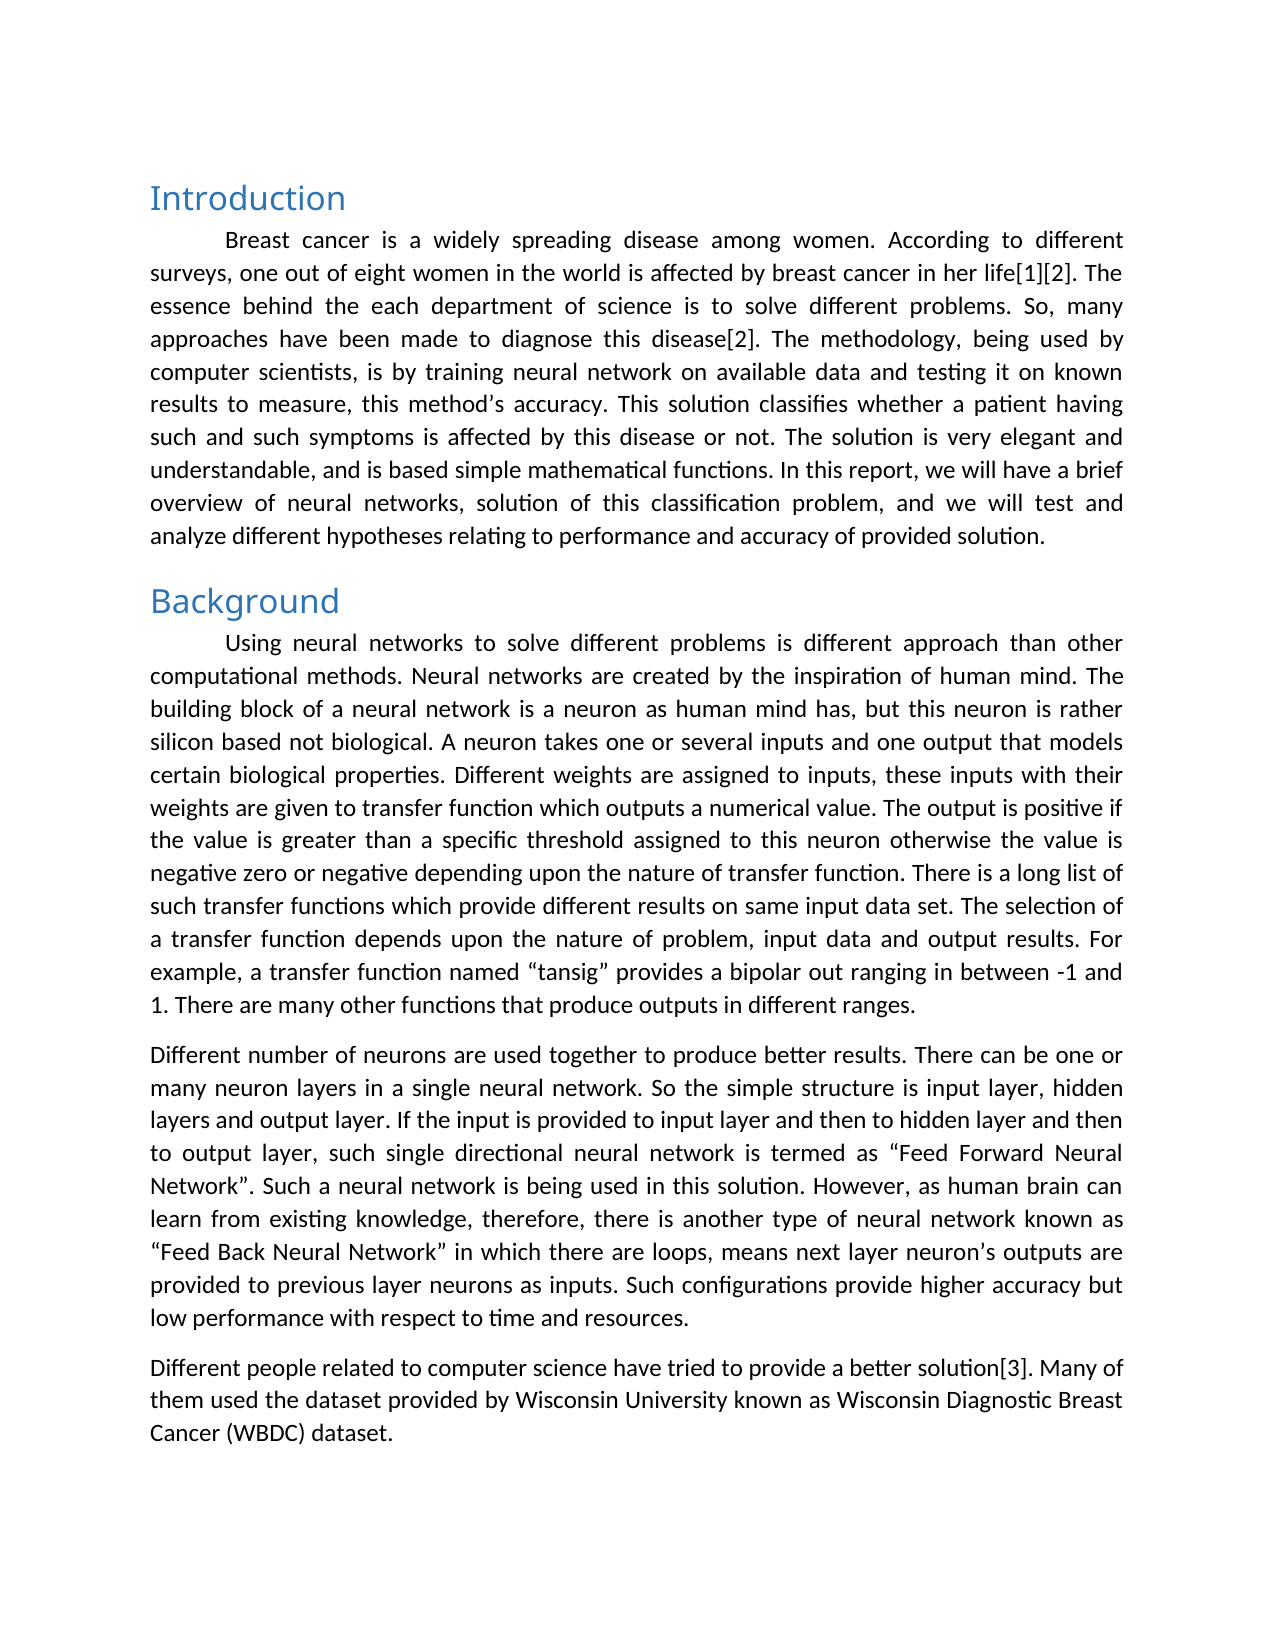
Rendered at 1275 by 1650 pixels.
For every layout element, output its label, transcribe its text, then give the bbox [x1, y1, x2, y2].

text Different people related to computer science have tried to provide a better solution[3]. Many of them used the dataset provided by Wisconsin University known as Wisconsin Diagnostic Breast Cancer (WBDC) dataset. [150, 1352, 1125, 1448]
subtitle Introduction [150, 175, 1125, 220]
subtitle Background [150, 578, 1125, 623]
text Breast cancer is a widely spreading disease among women. According to different surveys, one out of eight women in the world is affected by breast cancer in her life[1][2]. The essence behind the each department of science is to solve different problems. So, many approaches have been made to diagnose this disease[2]. The methodology, being used by computer scientists, is by training neural network on available data and testing it on known results to measure, this method’s accuracy. This solution classifies whether a patient having such and such symptoms is affected by this disease or not. The solution is very elegant and understandable, and is based simple mathematical functions. In this report, we will have a brief overview of neural networks, solution of this classification problem, and we will test and analyze different hypotheses relating to performance and accuracy of provided solution. [150, 224, 1125, 551]
text Different number of neurons are used together to produce better results. There can be one or many neuron layers in a single neural network. So the simple structure is input layer, hidden layers and output layer. If the input is provided to input layer and then to hidden layer and then to output layer, such single directional neural network is termed as “Feed Forward Neural Network”. Such a neural network is being used in this solution. However, as human brain can learn from existing knowledge, therefore, there is another type of neural network known as “Feed Back Neural Network” in which there are loops, means next layer neuron’s outputs are provided to previous layer neurons as inputs. Such configurations provide higher accuracy but low performance with respect to time and resources. [150, 1039, 1125, 1333]
text Using neural networks to solve different problems is different approach than other computational methods. Neural networks are created by the inspiration of human mind. The building block of a neural network is a neuron as human mind has, but this neuron is rather silicon based not biological. A neuron takes one or several inputs and one output that models certain biological properties. Different weights are assigned to inputs, these inputs with their weights are given to transfer function which outputs a numerical value. The output is positive if the value is greater than a specific threshold assigned to this neuron otherwise the value is negative zero or negative depending upon the nature of transfer function. There is a long list of such transfer functions which provide different results on same input data set. The selection of a transfer function depends upon the nature of problem, input data and output results. For example, a transfer function named “tansig” provides a bipolar out ranging in between -1 and 1. There are many other functions that produce outputs in different ranges. [150, 627, 1125, 1020]
